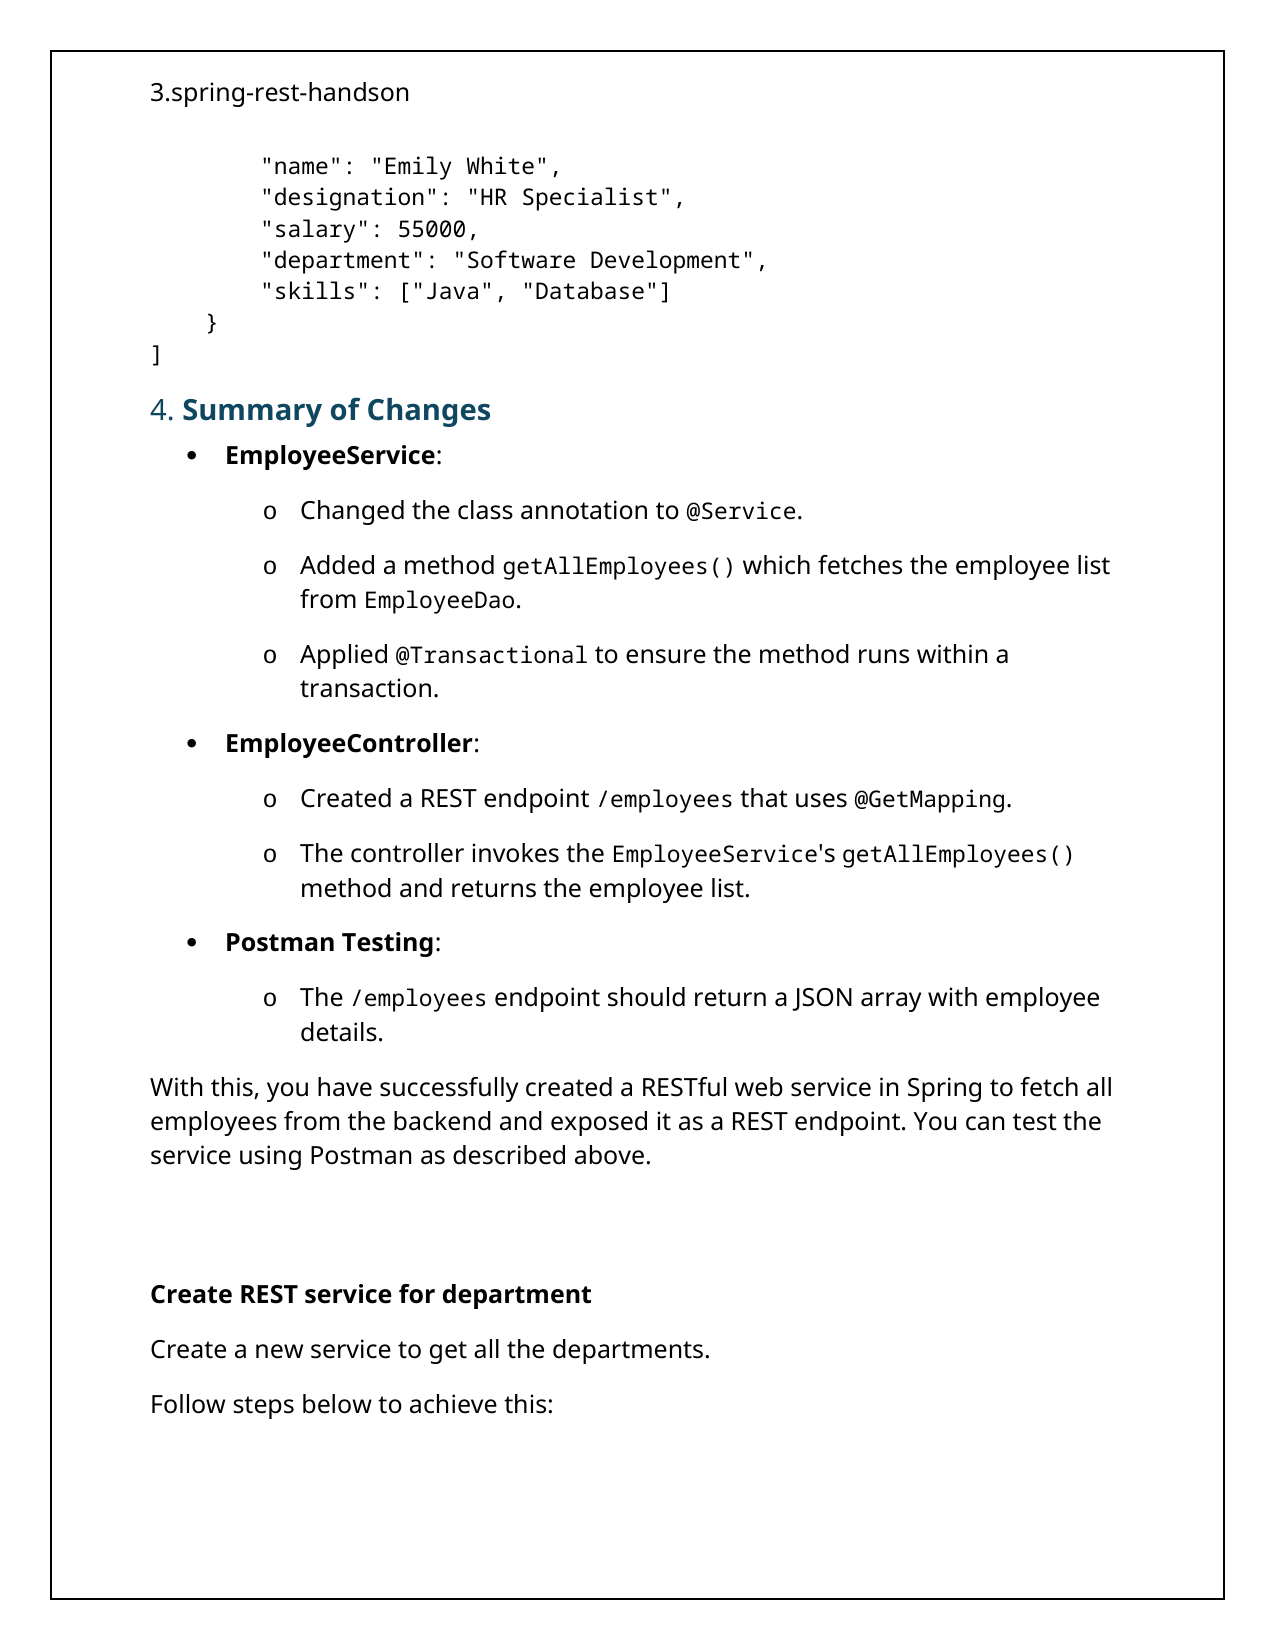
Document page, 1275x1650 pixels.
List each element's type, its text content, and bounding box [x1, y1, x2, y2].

list Added a method getAllEmployees() which fetches the employee list from EmployeeDao. [262, 548, 1125, 616]
text Create REST service for department [150, 1277, 1125, 1311]
list Postman Testing: [187, 925, 1125, 959]
text With this, you have successfully created a RESTful web service in Spring to fetch all employees from the backend and exposed it as a REST endpoint. You can test the service using Postman as described above. [150, 1069, 1125, 1171]
list Applied @Transactional to ensure the method runs within a transaction. [262, 637, 1125, 705]
list The /employees endpoint should return a JSON array with employee details. [262, 980, 1125, 1048]
list EmployeeController: [187, 726, 1125, 760]
list EmployeeService: [187, 438, 1125, 472]
text Create a new service to get all the departments. [150, 1332, 1125, 1366]
list Changed the class annotation to @Service. [262, 492, 1125, 527]
text Follow steps below to achieve this: [150, 1387, 1125, 1421]
list Created a REST endpoint /employees that uses @GetMapping. [262, 781, 1125, 815]
list The controller invokes the EmployeeService's getAllEmployees() method and returns the employee list. [262, 836, 1125, 904]
subtitle 4. Summary of Changes [150, 389, 1125, 429]
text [150, 150, 1125, 369]
